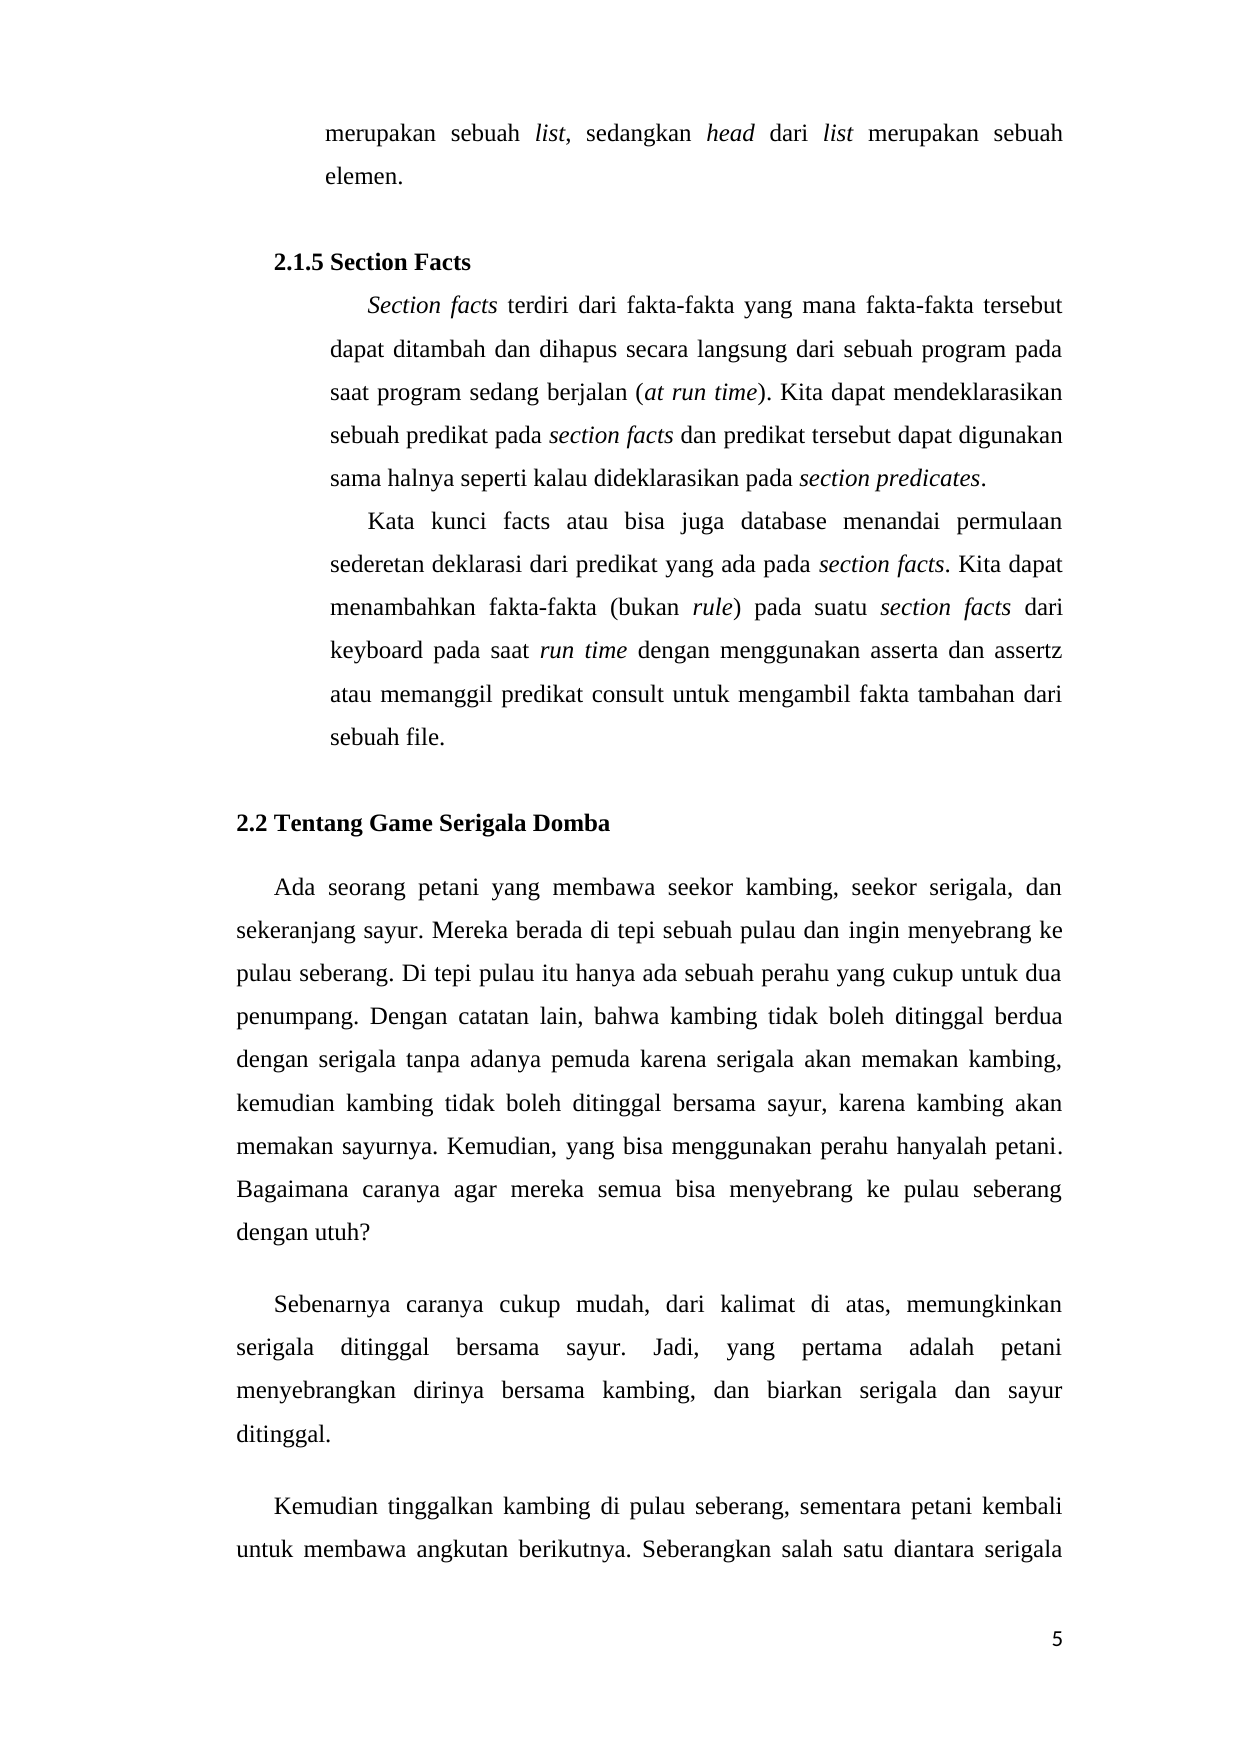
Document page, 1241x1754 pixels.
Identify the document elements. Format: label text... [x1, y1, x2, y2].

list Kata kunci facts atau bisa juga database menandai permulaan sederetan deklarasi dari predikat yang ada pada section facts. Kita dapat menambahkan fakta-fakta (bukan rule) pada suatu section facts dari keyboard pada saat run time dengan menggunakan asserta dan assertz atau memanggil predikat consult untuk mengambil fakta tambahan dari sebuah file. [330, 506, 1063, 751]
text Sebenarnya caranya cukup mudah, dari kalimat di atas, memungkinkan serigala ditinggal bersama sayur. Jadi, yang pertama adalah petani menyebrangkan dirinya bersama kambing, dan biarkan serigala dan sayur ditinggal. [236, 1289, 1063, 1447]
list Tentang Game Serigala Domba [236, 808, 1063, 837]
text Ada seorang petani yang membawa seekor kambing, seekor serigala, dan sekeranjang sayur. Mereka berada di tepi sebuah pulau dan ingin menyebrang ke pulau seberang. Di tepi pulau itu hanya ada sebuah perahu yang cukup untuk dua penumpang. Dengan catatan lain, bahwa kambing tidak boleh ditinggal berdua dengan serigala tanpa adanya pemuda karena serigala akan memakan kambing, kemudian kambing tidak boleh ditinggal bersama sayur, karena kambing akan memakan sayurnya. Kemudian, yang bisa menggunakan perahu hanyalah petani. Bagaimana caranya agar mereka semua bisa menyebrang ke pulau seberang dengan utuh? [236, 872, 1063, 1246]
list Section facts terdiri dari fakta-fakta yang mana fakta-fakta tersebut dapat ditambah dan dihapus secara langsung dari sebuah program pada saat program sedang berjalan (at run time). Kita dapat mendeklarasikan sebuah predikat pada section facts dan predikat tersebut dapat digunakan sama halnya seperti kalau dideklarasikan pada section predicates. [330, 291, 1063, 492]
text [236, 1491, 1063, 1563]
list Section Facts [274, 247, 1063, 276]
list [325, 118, 1063, 190]
